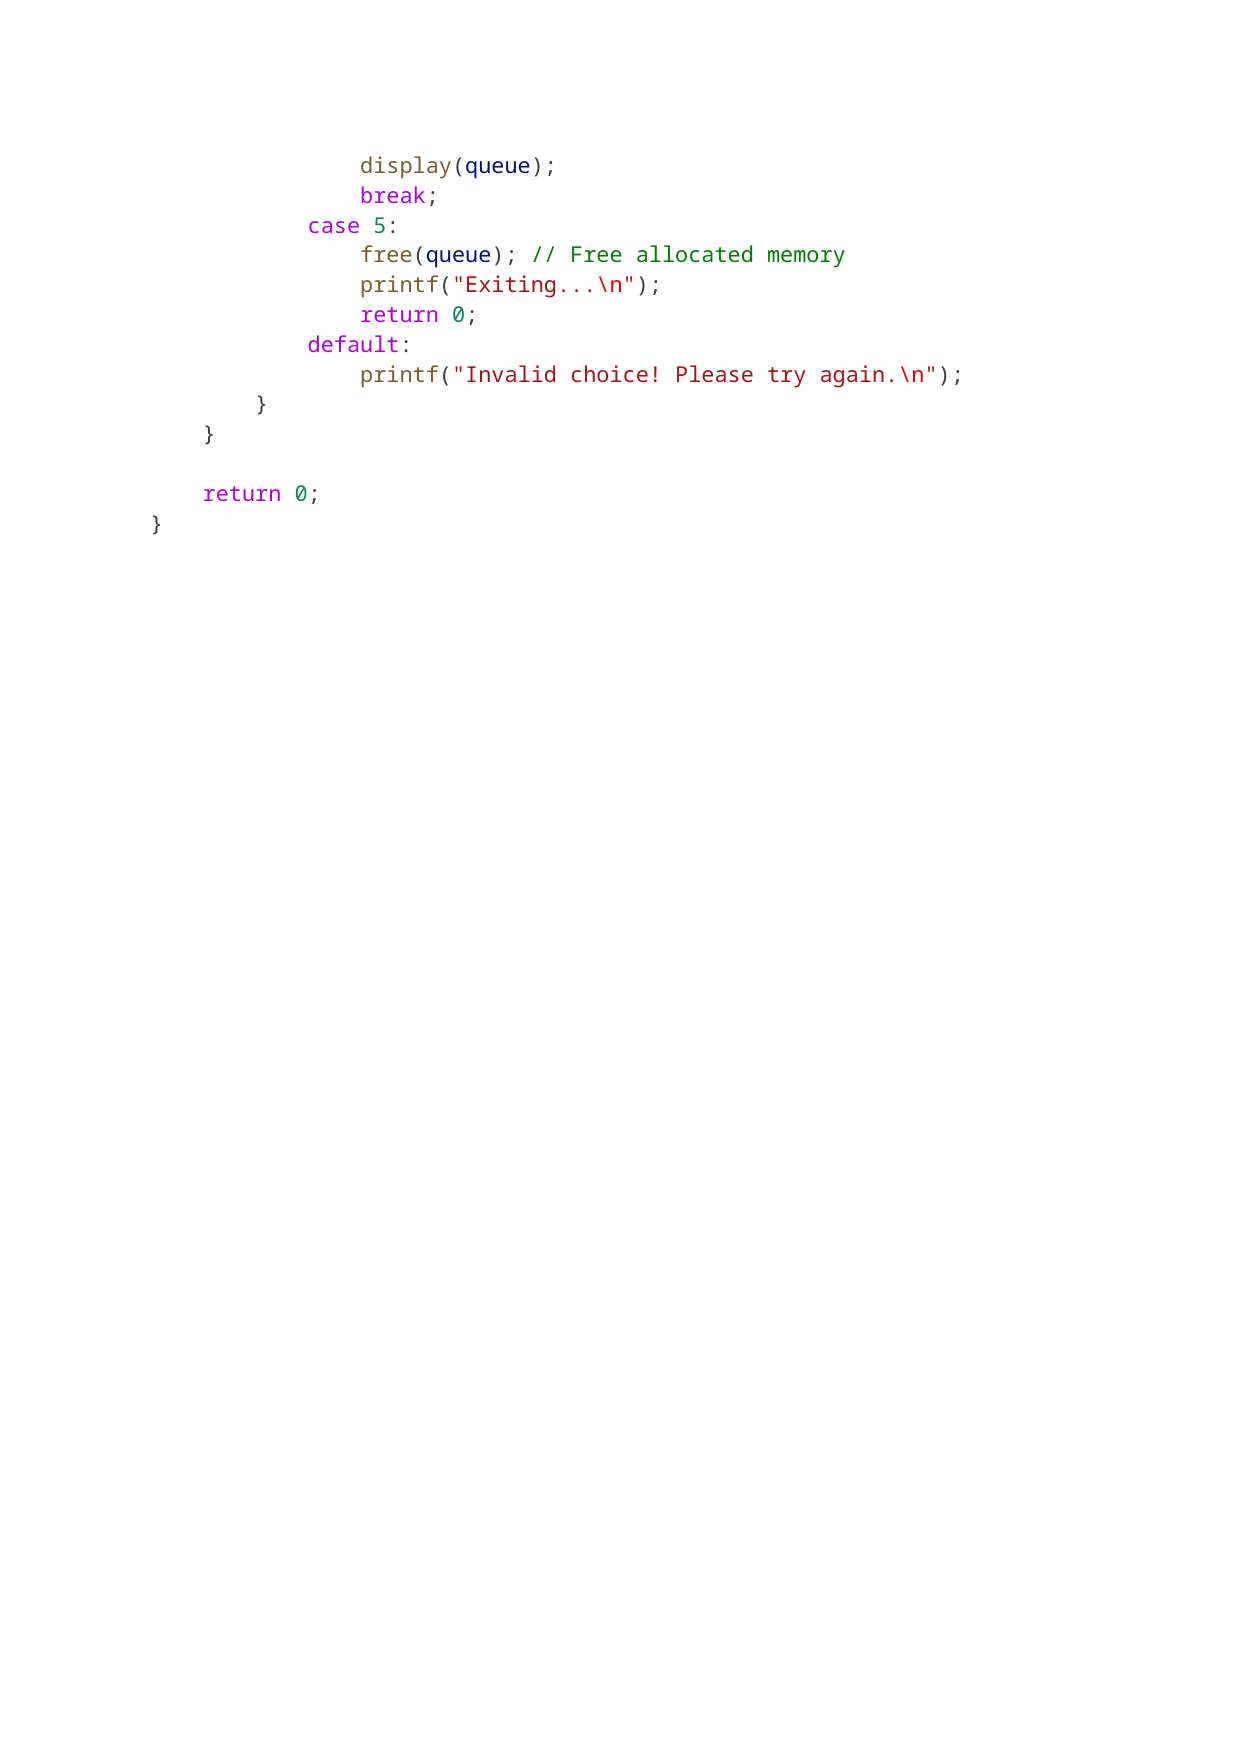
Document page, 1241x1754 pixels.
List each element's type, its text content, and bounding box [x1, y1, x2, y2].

text return 0; [150, 478, 1122, 507]
text } [150, 507, 1122, 537]
text free(queue); // Free allocated memory [150, 239, 1122, 269]
text case 5: [150, 209, 1122, 239]
text printf("Invalid choice! Please try again.\n"); [150, 358, 1122, 388]
text break; [150, 180, 1122, 209]
text } [150, 418, 1122, 448]
text printf("Exiting...\n"); [150, 269, 1122, 299]
text } [150, 388, 1122, 418]
text default: [150, 329, 1122, 358]
text display(queue); [150, 150, 1122, 180]
text return 0; [150, 299, 1122, 329]
